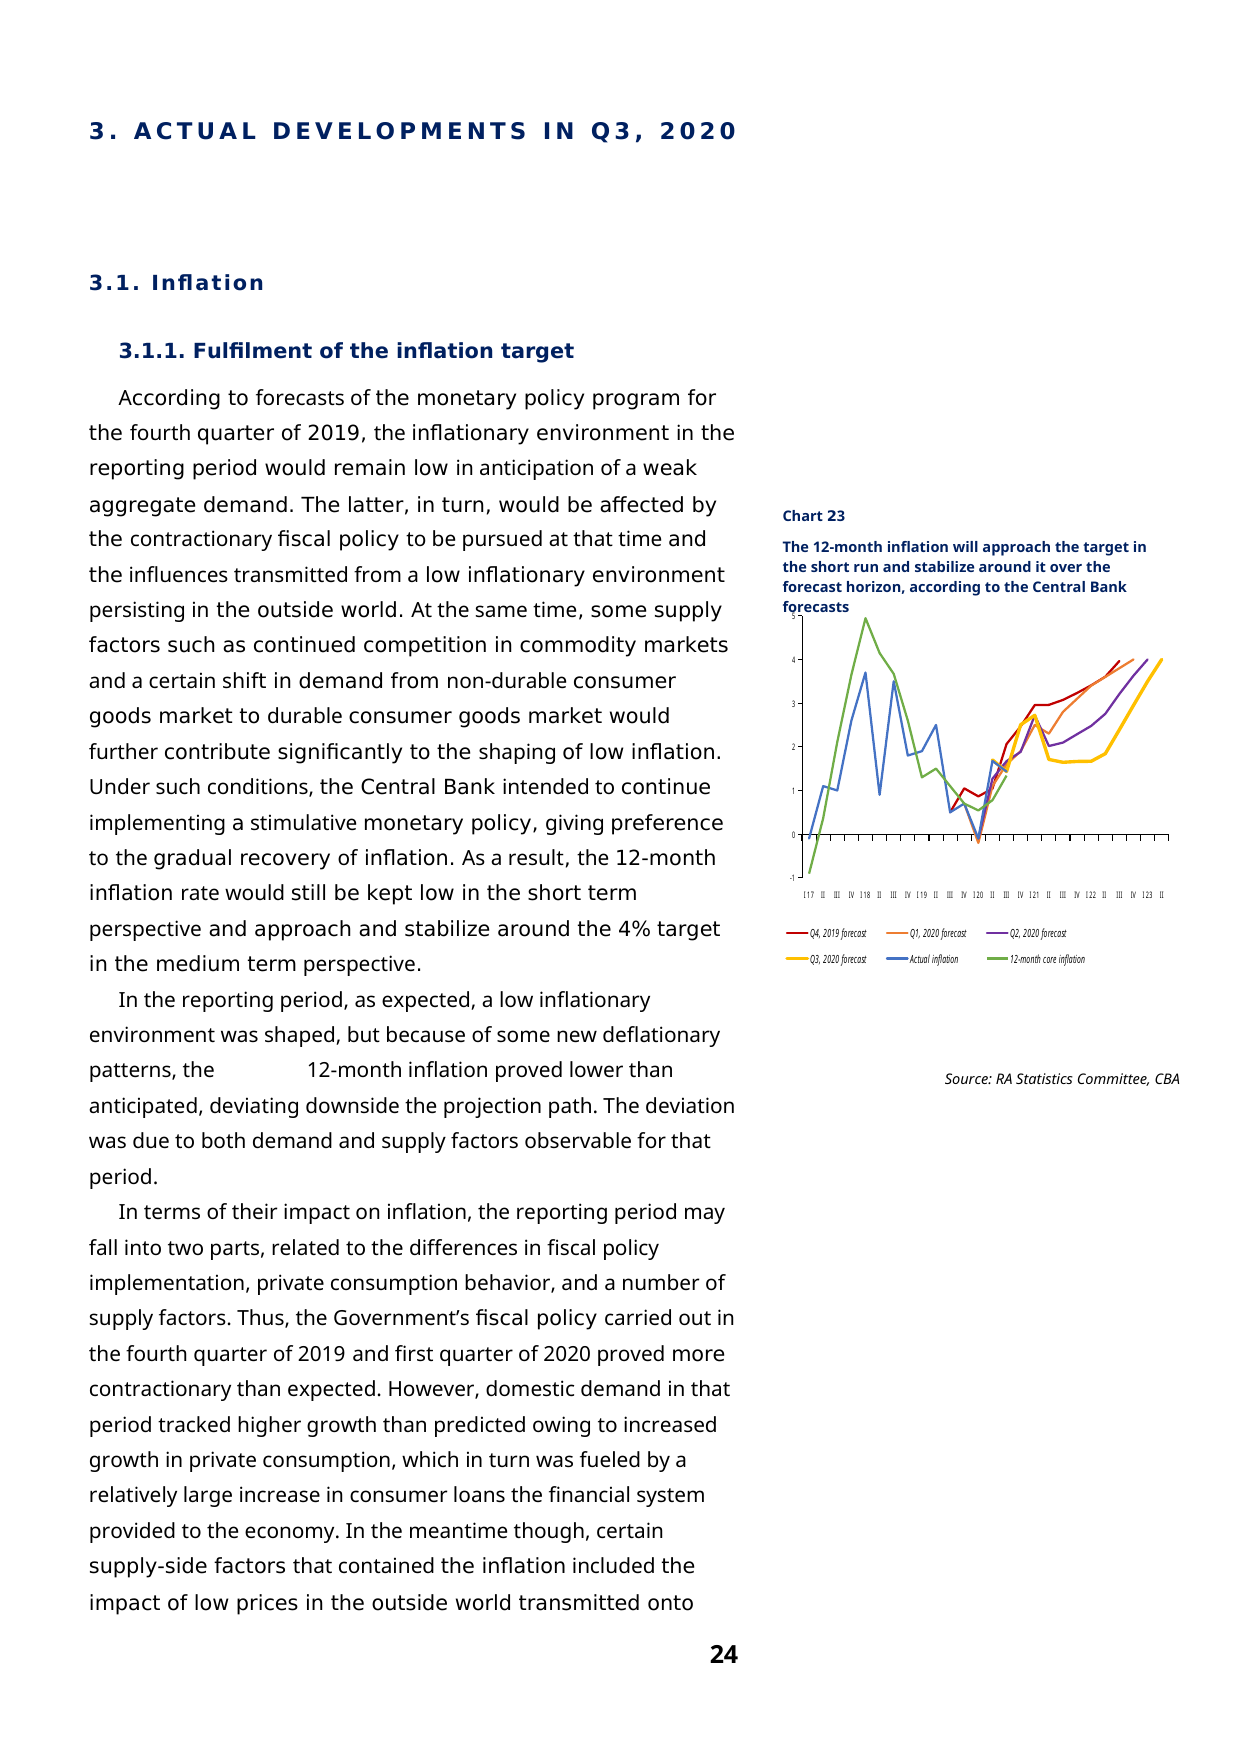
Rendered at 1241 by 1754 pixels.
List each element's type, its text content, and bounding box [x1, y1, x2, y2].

text In the reporting period, as expected, a low inflationary environment was shaped, but because of some new deflationary patterns, the 12-month inflation proved lower than anticipated, deviating downside the projection path. The deviation was due to both demand and supply factors observable for that period. [89, 978, 738, 1190]
text 3.1.1. Fulfilment of the inflation target [89, 332, 738, 363]
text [89, 1190, 738, 1615]
text 3.1. Inflation [89, 264, 738, 296]
text 3. ACTUAL DEVELOPMENTS IN Q3, 2020 [89, 118, 738, 145]
text According to forecasts of the monetary policy program for the fourth quarter of 2019, the inflationary environment in the reporting period would remain low in anticipation of a weak aggregate demand. The latter, in turn, would be affected by the contractionary fiscal policy to be pursued at that time and the influences transmitted from a low inflationary environment persisting in the outside world. At the same time, some supply factors such as continued competition in commodity markets and a certain shift in demand from non-durable consumer goods market to durable consumer goods market would further contribute significantly to the shaping of low inflation. Under such conditions, the Central Bank intended to continue implementing a stimulative monetary policy, giving preference to the gradual recovery of inflation. As a result, the 12-month inflation rate would still be kept low in the short term perspective and approach and stabilize around the 4% target in the medium term perspective. [89, 376, 738, 978]
